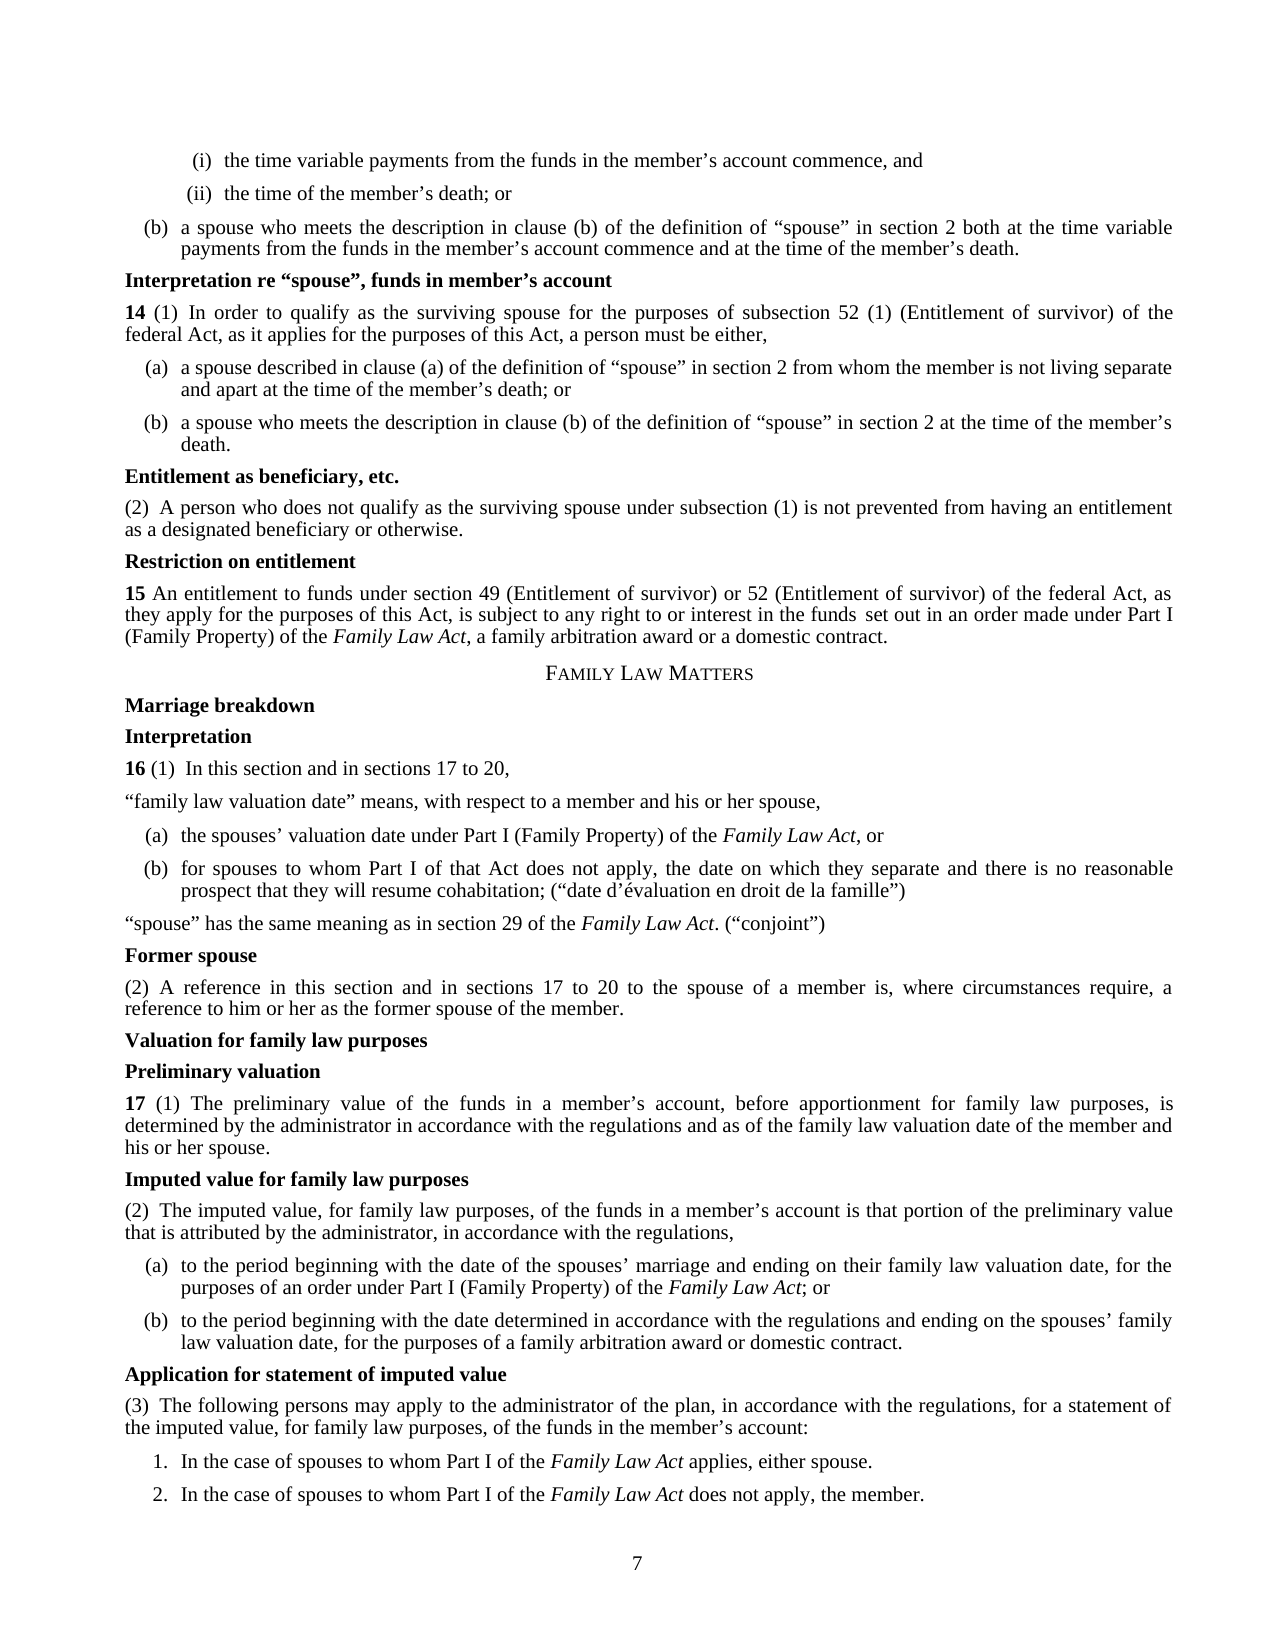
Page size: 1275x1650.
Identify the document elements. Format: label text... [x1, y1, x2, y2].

text (b) a spouse who meets the description in clause (b) of the definition of “spouse” in section 2 at the time of the member’s death. [124, 412, 1174, 456]
text “spouse” has the same meaning as in section 29 of the Family Law Act. (“conjoint”) [124, 913, 1174, 935]
text Valuation for family law purposes [124, 1033, 1174, 1051]
text (a) a spouse described in clause (a) of the definition of “spouse” in section 2 from whom the member is not living separate and apart at the time of the member’s death; or [124, 357, 1174, 401]
text 17 (1) The preliminary value of the funds in a member’s account, before apportionment for family law purposes, is determined by the administrator in accordance with the regulations and as of the family law valuation date of the member and his or her spouse. [124, 1093, 1174, 1158]
text Interpretation [124, 729, 1174, 748]
text 14 (1) In order to qualify as the surviving spouse for the purposes of subsection 52 (1) (Entitlement of survivor) of the federal Act, as it applies for the purposes of this Act, a person must be either, [124, 302, 1174, 345]
text 2. In the case of spouses to whom Part I of the Family Law Act does not apply, the member. [124, 1484, 1174, 1506]
text Restriction on entitlement [124, 553, 1174, 572]
text 15 An entitlement to funds under section 49 (Entitlement of survivor) or 52 (Entitlement of survivor) of the federal Act, as they apply for the purposes of this Act, is subject to any right to or interest in the funds set out in an order made under Part I (Family Property) of the Family Law Act, a family arbitration award or a domestic contract. [124, 582, 1174, 648]
text (3) The following persons may apply to the administrator of the plan, in accordance with the regulations, for a statement of the imputed value, for family law purposes, of the funds in the member’s account: [124, 1396, 1174, 1439]
text “family law valuation date” means, with respect to a member and his or her spouse, [124, 791, 1174, 813]
text Former spouse [124, 947, 1174, 966]
text (i) the time variable payments from the funds in the member’s account commence, and [124, 150, 1174, 172]
text (a) the spouses’ valuation date under Part I (Family Property) of the Family Law Act, or [124, 825, 1174, 847]
text Application for statement of imputed value [124, 1366, 1174, 1385]
text (2) The imputed value, for family law purposes, of the funds in a member’s account is that portion of the preliminary value that is attributed by the administrator, in accordance with the regulations, [124, 1200, 1174, 1244]
subtitle Family Law Matters [124, 663, 1174, 685]
text 1. In the case of spouses to whom Part I of the Family Law Act applies, either spouse. [124, 1451, 1174, 1472]
text (b) for spouses to whom Part I of that Act does not apply, the date on which they separate and there is no reasonable prospect that they will resume cohabitation; (“date d’évaluation en droit de la famille”) [124, 858, 1174, 902]
text (b) a spouse who meets the description in clause (b) of the definition of “spouse” in section 2 both at the time variable payments from the funds in the member’s account commence and at the time of the member’s death. [124, 217, 1174, 260]
text Interpretation re “spouse”, funds in member’s account [124, 273, 1174, 291]
text Imputed value for family law purposes [124, 1171, 1174, 1190]
text (2) A reference in this section and in sections 17 to 20 to the spouse of a member is, where circumstances require, a reference to him or her as the former spouse of the member. [124, 977, 1174, 1020]
text (ii) the time of the member’s death; or [124, 183, 1174, 205]
text Marriage breakdown [124, 698, 1174, 716]
text (b) to the period beginning with the date determined in accordance with the regulations and ending on the spouses’ family law valuation date, for the purposes of a family arbitration award or domestic contract. [124, 1310, 1174, 1354]
text 16 (1) In this section and in sections 17 to 20, [124, 758, 1174, 780]
text (a) to the period beginning with the date of the spouses’ marriage and ending on their family law valuation date, for the purposes of an order under Part I (Family Property) of the Family Law Act; or [124, 1255, 1174, 1299]
text Entitlement as beneficiary, etc. [124, 468, 1174, 487]
text Preliminary valuation [124, 1064, 1174, 1083]
text (2) A person who does not qualify as the surviving spouse under subsection (1) is not prevented from having an entitlement as a designated beneficiary or otherwise. [124, 497, 1174, 541]
